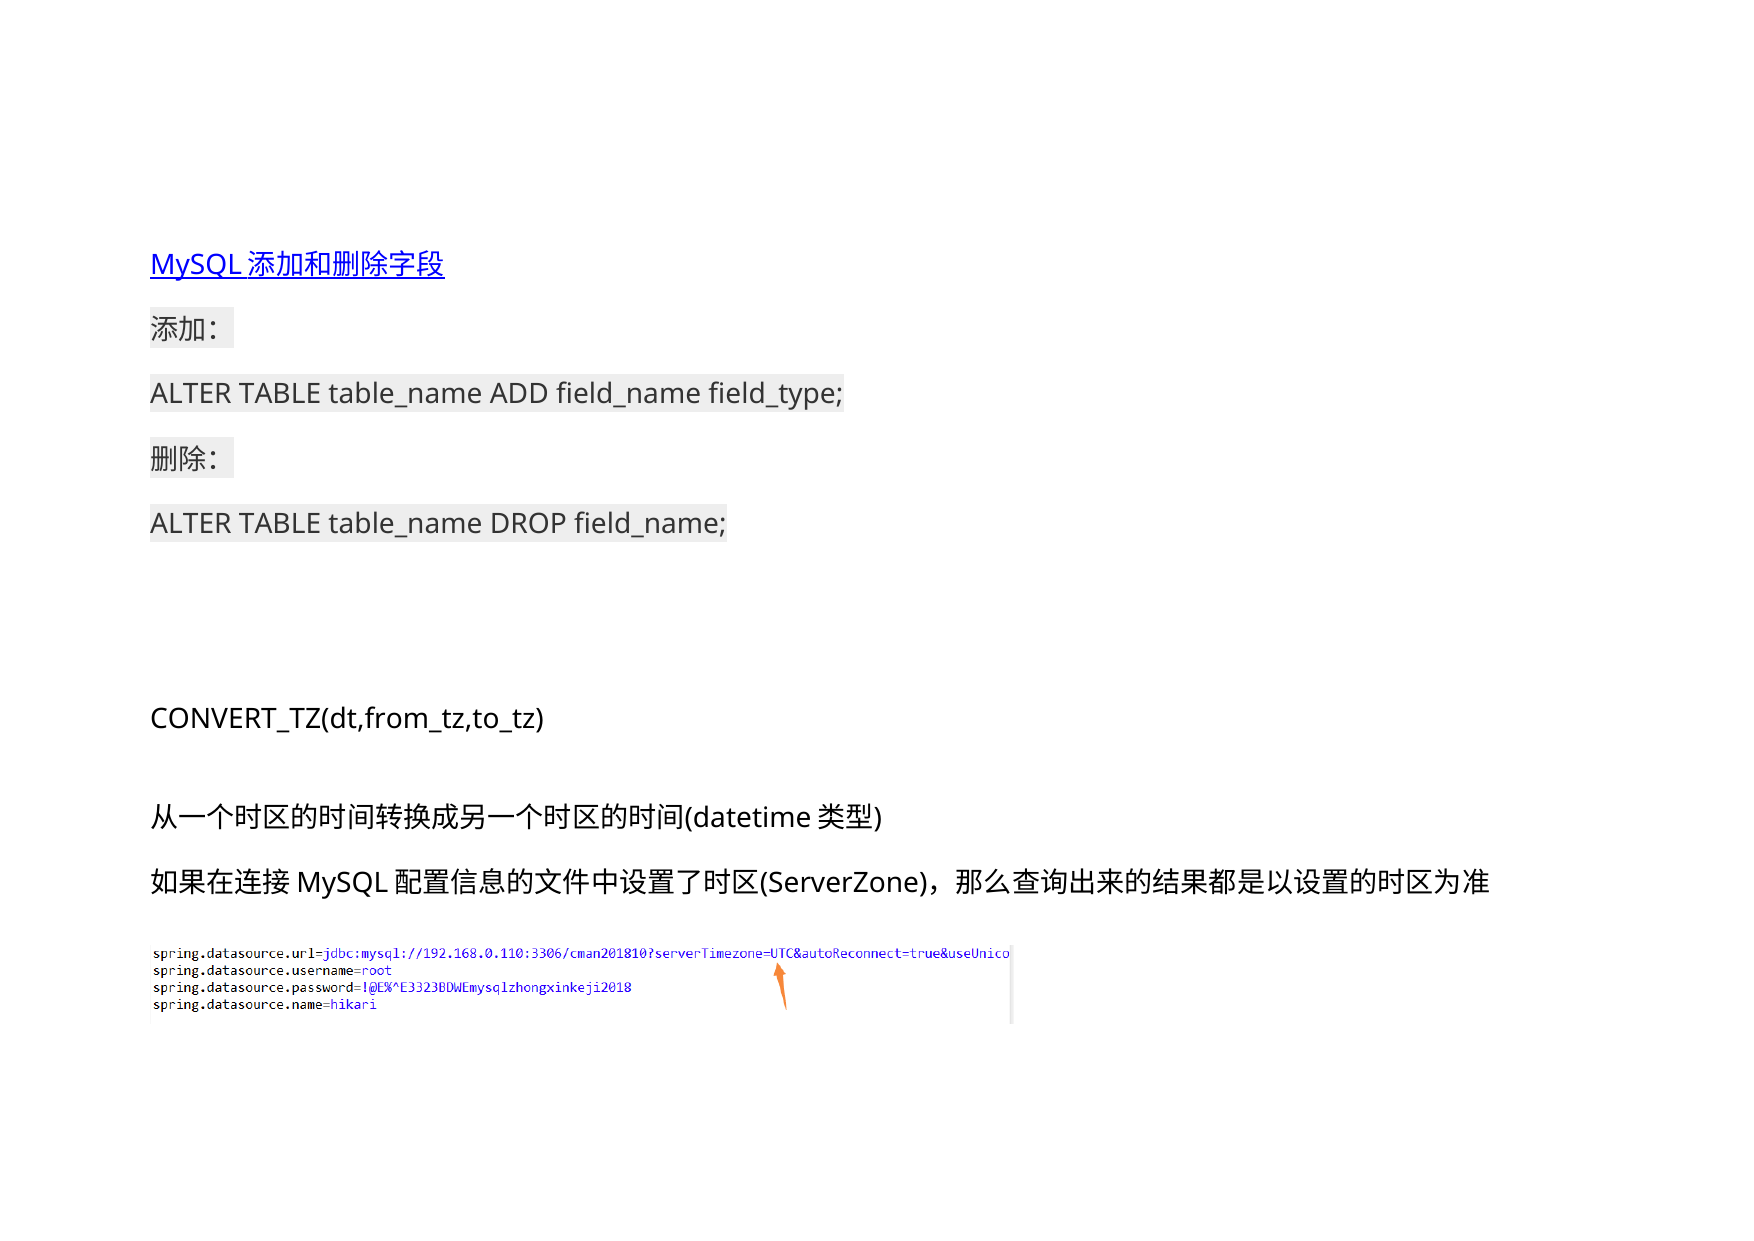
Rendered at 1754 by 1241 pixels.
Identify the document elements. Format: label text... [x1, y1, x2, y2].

text 从一个时区的时间转换成另一个时区的时间(datetime类型) [150, 783, 1604, 848]
text ALTER TABLE table_name ADD field_name field_type; [150, 360, 1604, 425]
text MySQL添加和删除字段 [150, 230, 1604, 295]
text CONVERT_TZ(dt,from_tz,to_tz) [150, 685, 1604, 750]
text 删除： [150, 425, 1604, 490]
text 添加： [150, 295, 1604, 360]
text 如果在连接MySQL配置信息的文件中设置了时区(ServerZone)，那么查询出来的结果都是以设置的时区为准 [150, 848, 1604, 913]
picture [150, 945, 1014, 1024]
text ALTER TABLE table_name DROP field_name; [150, 490, 1604, 555]
